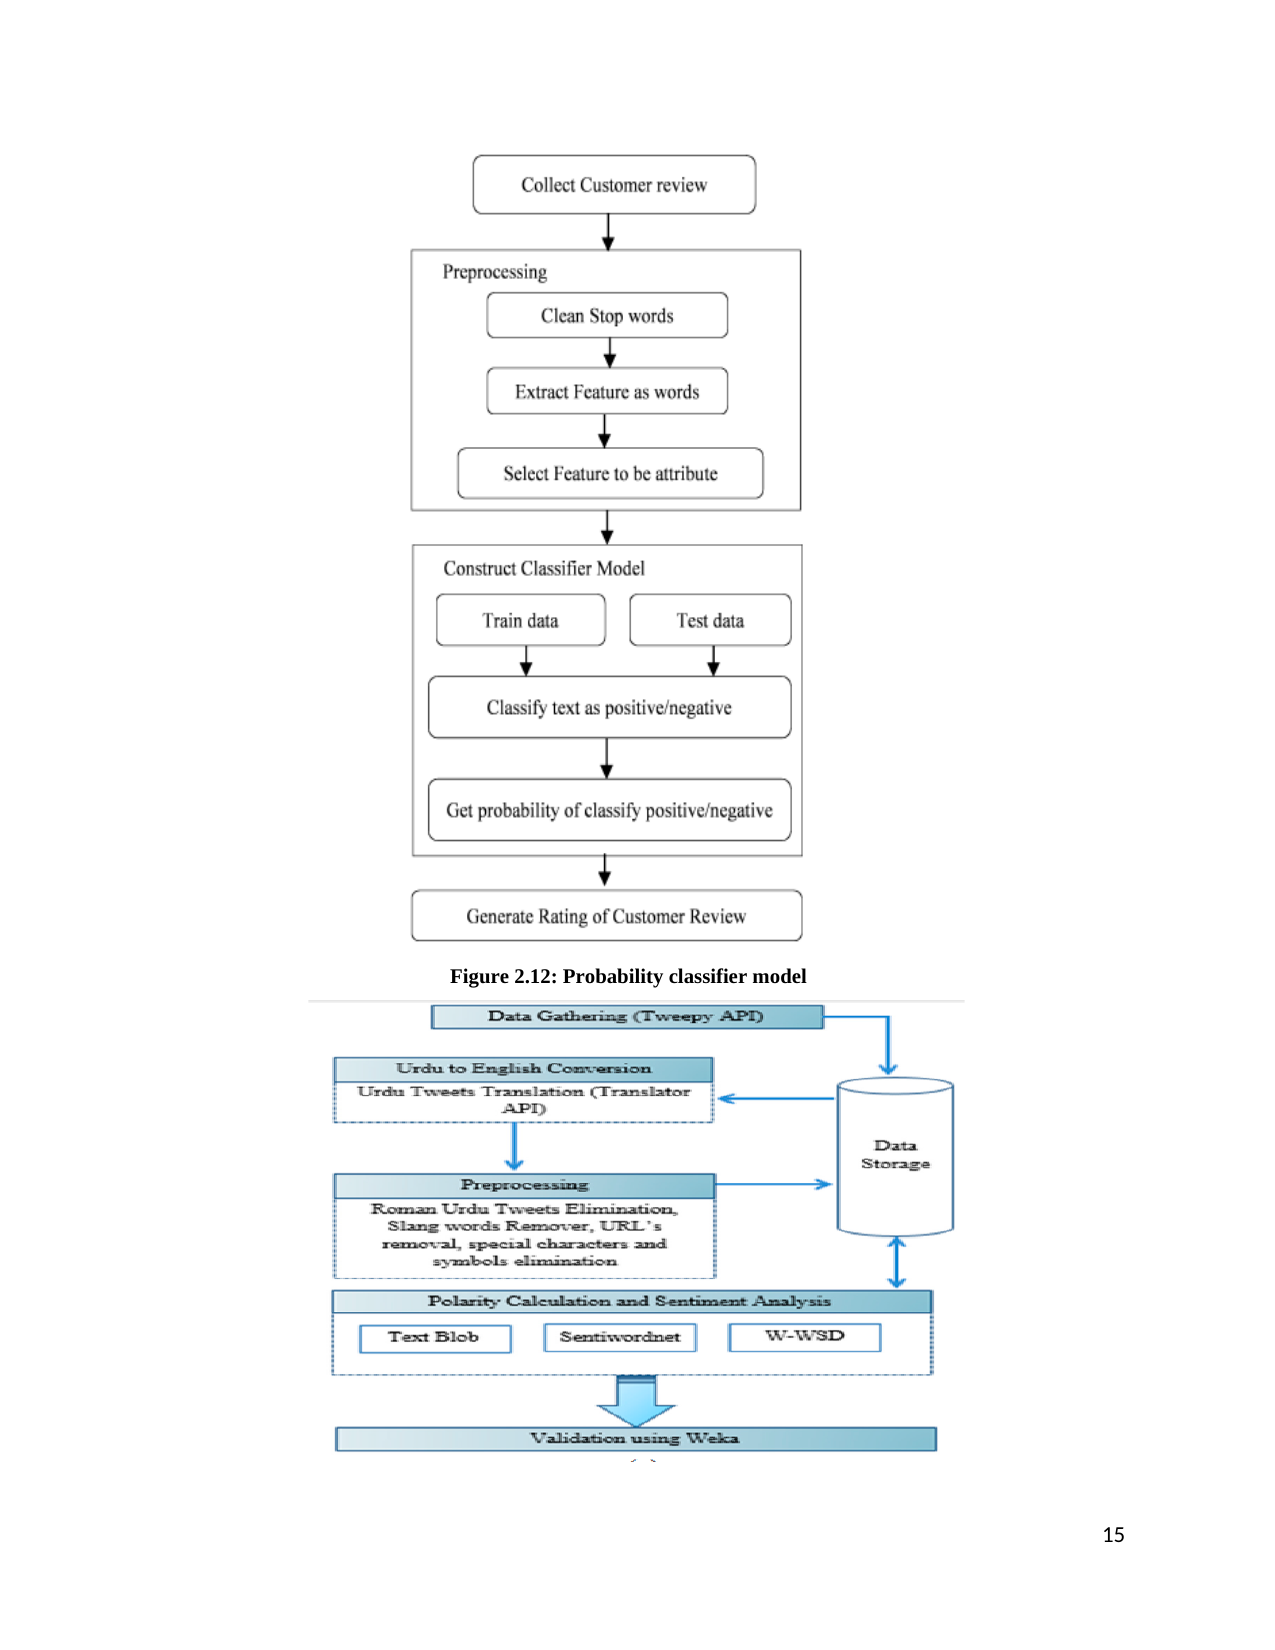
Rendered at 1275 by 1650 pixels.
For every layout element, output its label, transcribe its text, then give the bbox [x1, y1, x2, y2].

picture [308, 1000, 965, 1462]
picture [366, 150, 815, 946]
text Figure 2.12: Probability classifier model [375, 964, 1125, 988]
